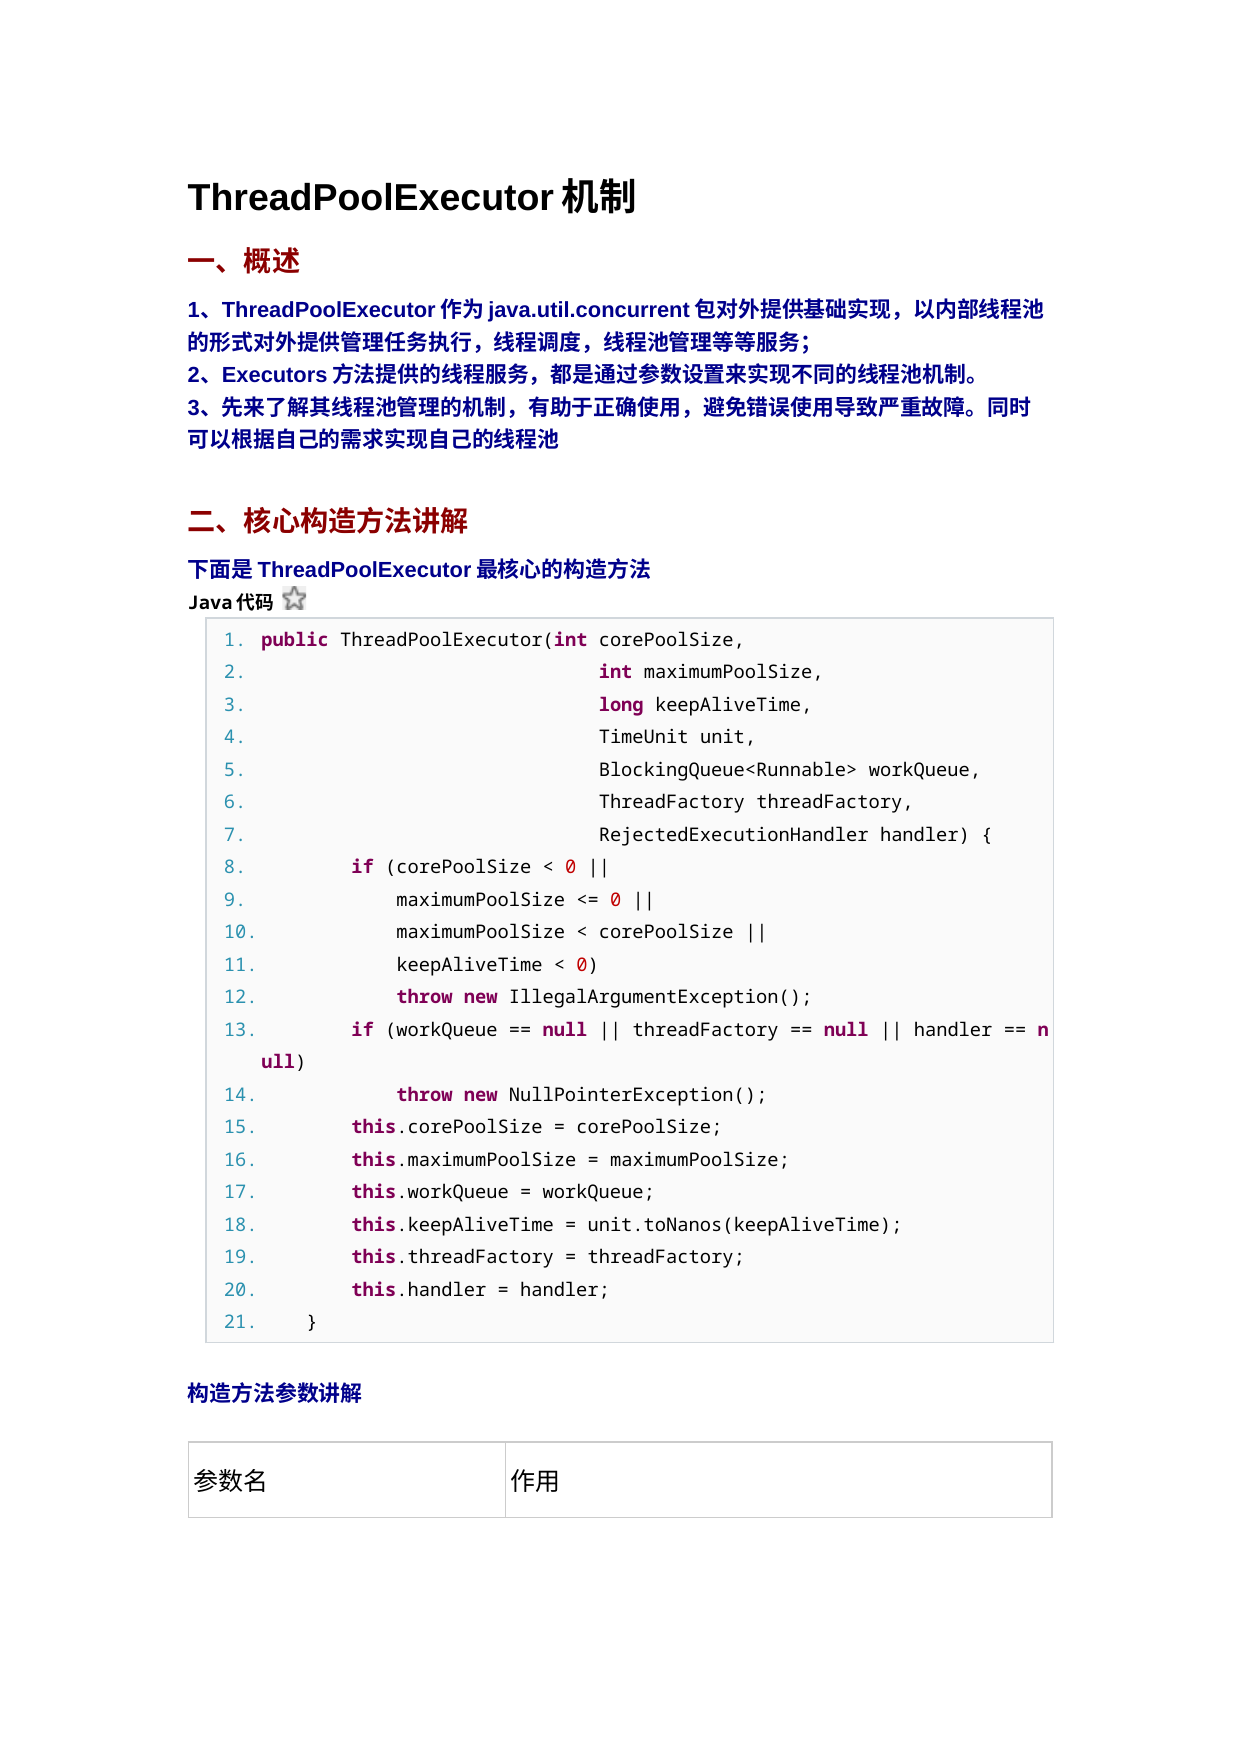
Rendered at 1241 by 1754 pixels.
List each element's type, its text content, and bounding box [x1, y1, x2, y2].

list public ThreadPoolExecutor(int corePoolSize, [207, 619, 1053, 649]
list } [207, 1299, 1053, 1342]
list this.workQueue = workQueue; [207, 1169, 1053, 1202]
list this.handler = handler; [207, 1267, 1053, 1299]
list throw new NullPointerException(); [207, 1072, 1053, 1104]
list int maximumPoolSize, [207, 649, 1053, 682]
list this.maximumPoolSize = maximumPoolSize; [207, 1137, 1053, 1169]
picture [282, 586, 307, 610]
list BlockingQueue<Runnable> workQueue, [207, 747, 1053, 779]
table_header 作用 [506, 1443, 1051, 1517]
list if (corePoolSize < 0 || [207, 844, 1053, 877]
list maximumPoolSize <= 0 || [207, 877, 1053, 909]
list if (workQueue == null || threadFactory == null || handler == null) [207, 1007, 1053, 1072]
text Java代码 [187, 584, 1053, 617]
list this.keepAliveTime = unit.toNanos(keepAliveTime); [207, 1202, 1053, 1234]
text 构造方法参数讲解 [187, 1343, 1053, 1441]
list keepAliveTime < 0) [207, 942, 1053, 974]
list TimeUnit unit, [207, 714, 1053, 747]
text ThreadPoolExecutor机制 一、概述 1、ThreadPoolExecutor作为java.util.concurrent包对外提供基础实现，以内部线程池的形式对外提供管理任务执行，线程调度，线程池管理等等服务； 2、Executors方法提供的线程服务，都是通过参数设置来实现不同的线程池机制。 3、先来了解其线程池管理的机制，有助于正确使用，避免错误使用导致严重故障。同时可以根据自己的需求实现自己的线程池 二、核心构造方法讲解 下面是ThreadPoolExecutor最核心的构造方法 [187, 162, 1053, 584]
list this.corePoolSize = corePoolSize; [207, 1104, 1053, 1137]
list RejectedExecutionHandler handler) { [207, 812, 1053, 844]
table_header 参数名 [189, 1443, 505, 1517]
list ThreadFactory threadFactory, [207, 779, 1053, 812]
list throw new IllegalArgumentException(); [207, 974, 1053, 1007]
list maximumPoolSize < corePoolSize || [207, 909, 1053, 942]
list this.threadFactory = threadFactory; [207, 1234, 1053, 1267]
list long keepAliveTime, [207, 682, 1053, 714]
